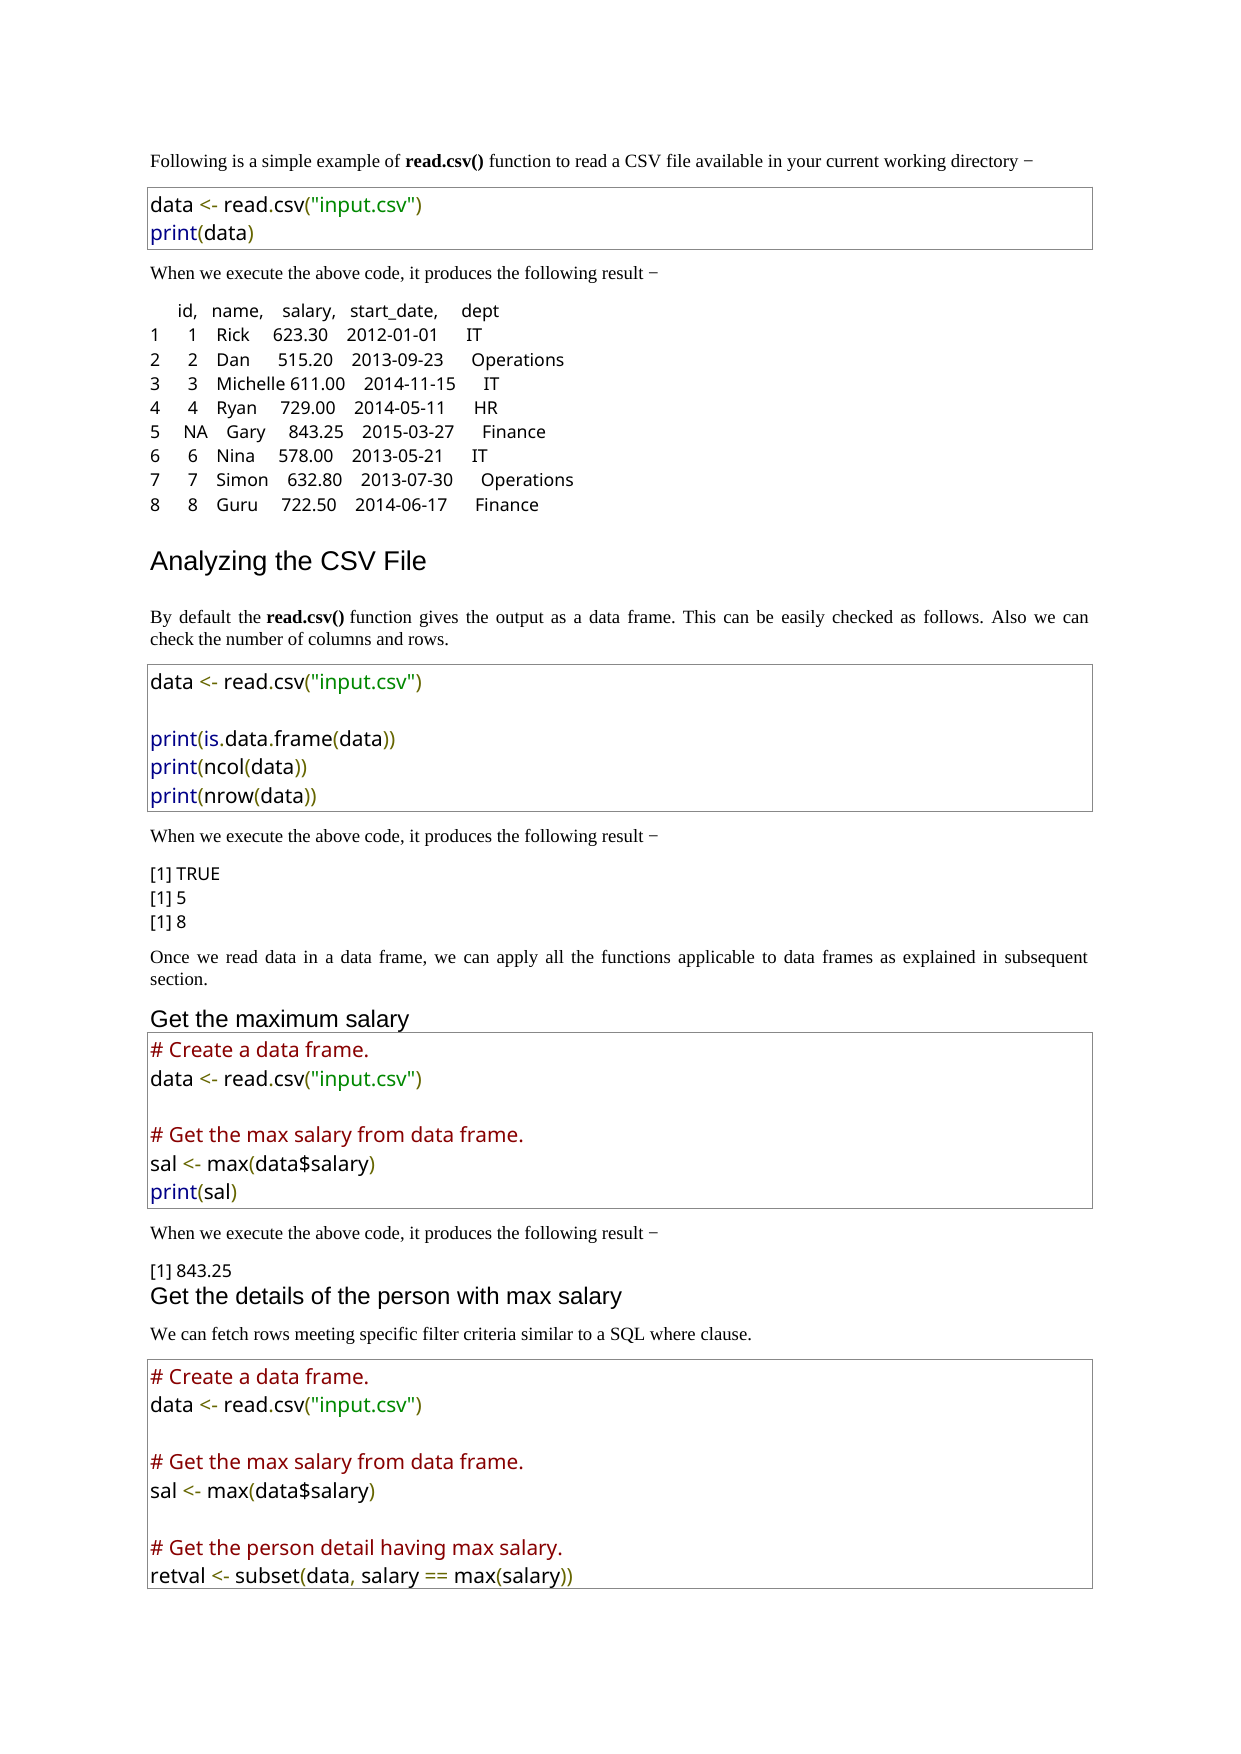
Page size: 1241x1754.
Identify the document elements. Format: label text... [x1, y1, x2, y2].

text sal <- max(data$salary) [150, 1476, 1090, 1504]
text print(sal) [148, 1174, 1092, 1208]
text [1] 843.25 [150, 1258, 1090, 1282]
text 5 NA Gary 843.25 2015-03-27 Finance [150, 419, 1090, 444]
text data <- read.csv("input.csv") [150, 1064, 1090, 1092]
text 8 8 Guru 722.50 2014-06-17 Finance [150, 492, 1090, 516]
text data <- read.csv("input.csv") [148, 188, 1092, 215]
text sal <- max(data$salary) [150, 1149, 1090, 1174]
text # Create a data frame. [148, 1360, 1092, 1391]
text Analyzing the CSV File [150, 545, 1090, 577]
text 6 6 Nina 578.00 2013-05-21 IT [150, 444, 1090, 468]
text 3 3 Michelle 611.00 2014-11-15 IT [150, 371, 1090, 395]
text data <- read.csv("input.csv") [150, 1391, 1090, 1419]
text [1] 8 [150, 910, 1090, 934]
text When we execute the above code, it produces the following result − [150, 262, 1090, 284]
text print(nrow(data)) [148, 778, 1092, 811]
text By default the read.csv() function gives the output as a data frame. This can be easily checked as follows. Also we can check the number of columns and rows. [150, 606, 1090, 649]
text Once we read data in a data frame, we can apply all the functions applicable to data frames as explained in subsequent section. [150, 946, 1090, 989]
text We can fetch rows meeting specific filter criteria similar to a SQL where clause. [150, 1322, 1090, 1344]
text Get the details of the person with max salary [150, 1282, 1090, 1310]
text retval <- subset(data, salary == max(salary)) [150, 1561, 1090, 1588]
text # Create a data frame. [148, 1033, 1092, 1064]
text print(data) [148, 215, 1092, 249]
text [1] TRUE [150, 861, 1090, 886]
text When we execute the above code, it produces the following result − [150, 825, 1090, 846]
text 7 7 Simon 632.80 2013-07-30 Operations [150, 468, 1090, 492]
text data <- read.csv("input.csv") [148, 665, 1092, 696]
text Get the maximum salary [150, 1004, 1090, 1032]
text # Get the max salary from data frame. [150, 1121, 1090, 1149]
text 2 2 Dan 515.20 2013-09-23 Operations [150, 347, 1090, 371]
text Following is a simple example of read.csv() function to read a CSV file available in your current working directory − [150, 150, 1090, 172]
text When we execute the above code, it produces the following result − [150, 1222, 1090, 1243]
text [1] 5 [150, 886, 1090, 910]
text # Get the person detail having max salary. [150, 1533, 1090, 1561]
text print(is.data.frame(data)) [150, 724, 1090, 752]
text 4 4 Ryan 729.00 2014-05-11 HR [150, 395, 1090, 419]
text print(ncol(data)) [150, 752, 1090, 778]
text # Get the max salary from data frame. [150, 1447, 1090, 1476]
text id, name, salary, start_date, dept [150, 299, 1090, 323]
text 1 1 Rick 623.30 2012-01-01 IT [150, 323, 1090, 347]
